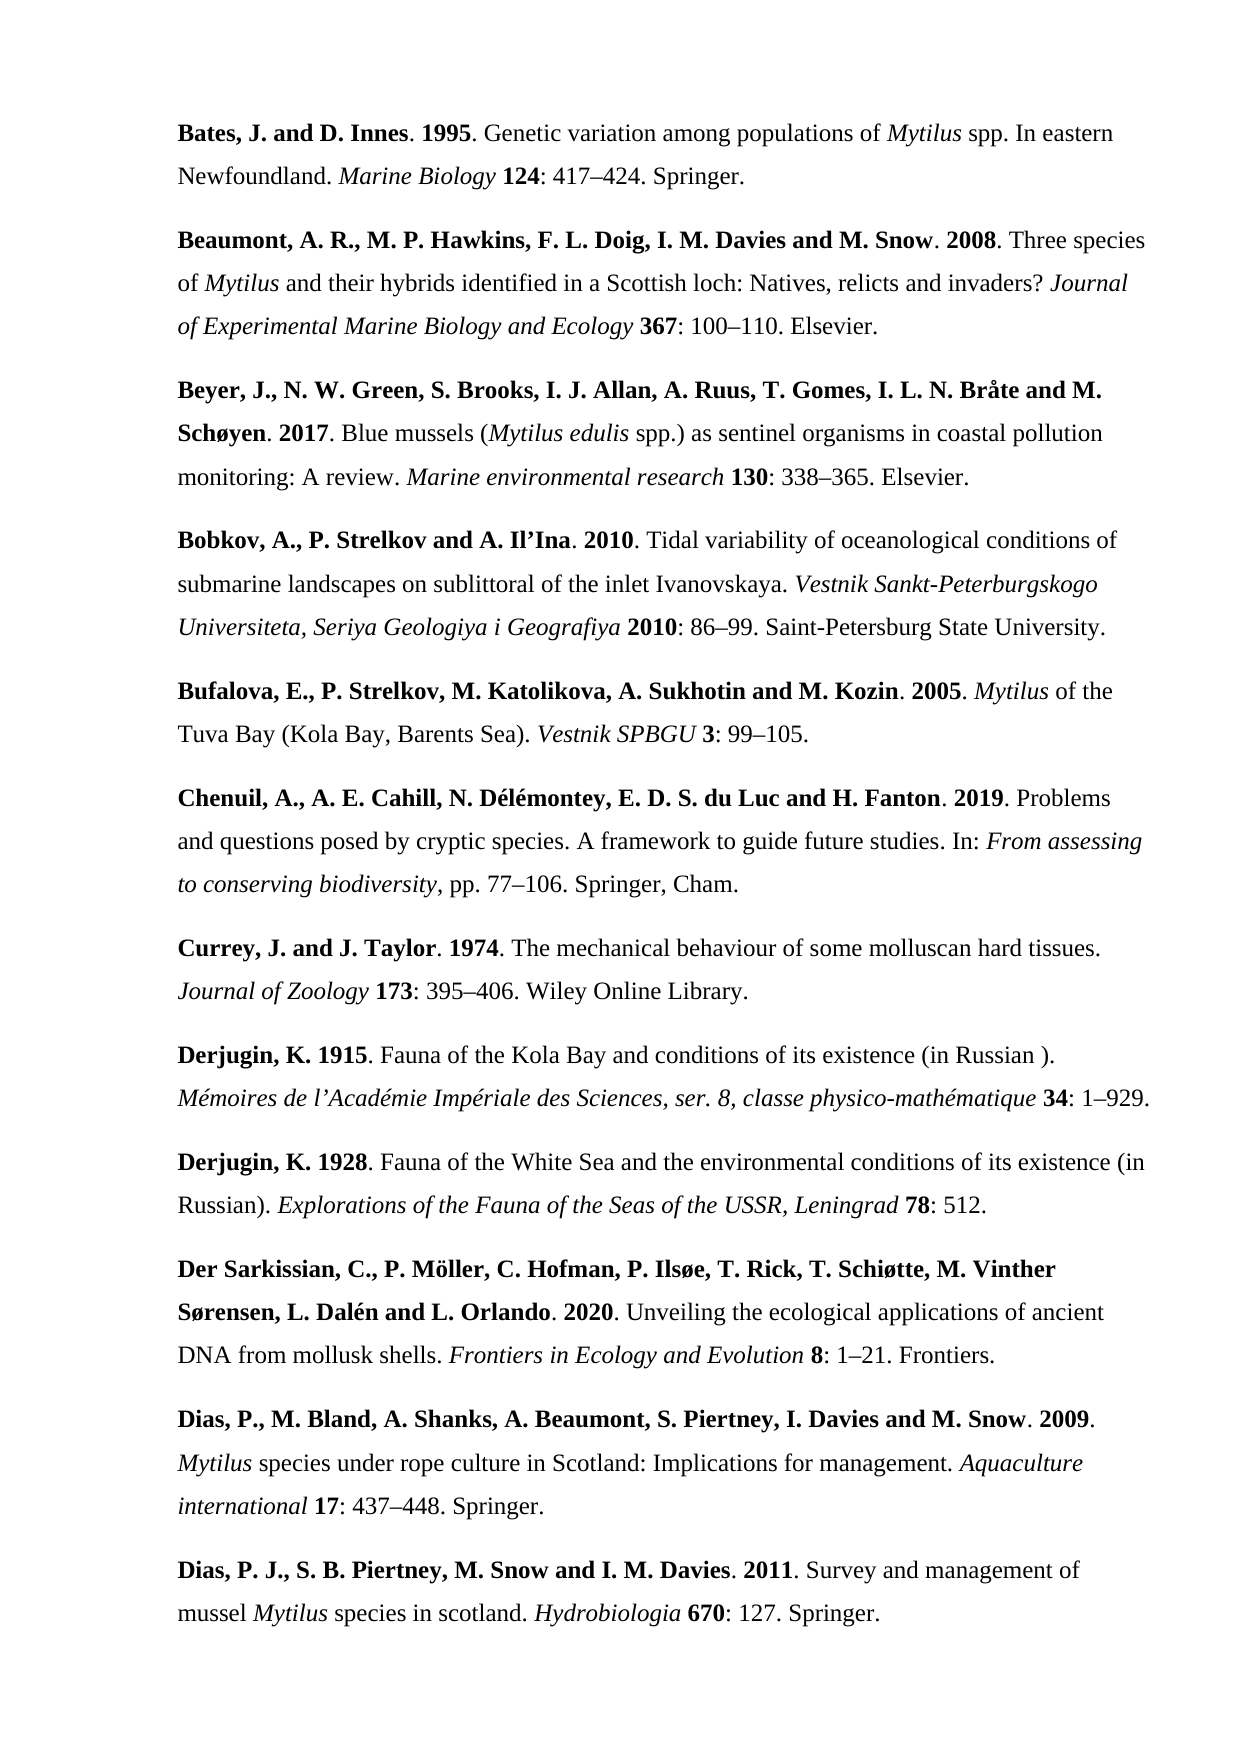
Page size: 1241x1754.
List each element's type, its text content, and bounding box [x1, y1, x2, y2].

text Der Sarkissian, C., P. Möller, C. Hofman, P. Ilsøe, T. Rick, T. Schiøtte, M. Vinther Sørensen, L. Dalén and L. Orlando. 2020. Unveiling the ecological applications of ancient DNA from mollusk shells. Frontiers in Ecology and Evolution 8: 1–21. Frontiers. [177, 1254, 1152, 1369]
text Beyer, J., N. W. Green, S. Brooks, I. J. Allan, A. Ruus, T. Gomes, I. L. N. Bråte and M. Schøyen. 2017. Blue mussels (Mytilus edulis spp.) as sentinel organisms in coastal pollution monitoring: A review. Marine environmental research 130: 338–365. Elsevier. [177, 375, 1152, 490]
text Bates, J. and D. Innes. 1995. Genetic variation among populations of Mytilus spp. In eastern Newfoundland. Marine Biology 124: 417–424. Springer. [177, 118, 1152, 190]
text Bobkov, A., P. Strelkov and A. Il’Ina. 2010. Tidal variability of oceanological conditions of submarine landscapes on sublittoral of the inlet Ivanovskaya. Vestnik Sankt-Peterburgskogo Universiteta, Seriya Geologiya i Geografiya 2010: 86–99. Saint-Petersburg State University. [177, 526, 1152, 641]
text Beaumont, A. R., M. P. Hawkins, F. L. Doig, I. M. Davies and M. Snow. 2008. Three species of Mytilus and their hybrids identified in a Scottish loch: Natives, relicts and invaders? Journal of Experimental Marine Biology and Ecology 367: 100–110. Elsevier. [177, 225, 1152, 340]
text Currey, J. and J. Taylor. 1974. The mechanical behaviour of some molluscan hard tissues. Journal of Zoology 173: 395–406. Wiley Online Library. [177, 933, 1152, 1005]
text Derjugin, K. 1928. Fauna of the White Sea and the environmental conditions of its existence (in Russian). Explorations of the Fauna of the Seas of the USSR, Leningrad 78: 512. [177, 1147, 1152, 1219]
text Dias, P., M. Bland, A. Shanks, A. Beaumont, S. Piertney, I. Davies and M. Snow. 2009. Mytilus species under rope culture in Scotland: Implications for management. Aquaculture international 17: 437–448. Springer. [177, 1404, 1152, 1519]
text Chenuil, A., A. E. Cahill, N. Délémontey, E. D. S. du Luc and H. Fanton. 2019. Problems and questions posed by cryptic species. A framework to guide future studies. In: From assessing to conserving biodiversity, pp. 77–106. Springer, Cham. [177, 783, 1152, 898]
text Derjugin, K. 1915. Fauna of the Kola Bay and conditions of its existence (in Russian ). Mémoires de l’Académie Impériale des Sciences, ser. 8, classe physico-mathématique 34: 1–929. [177, 1040, 1152, 1112]
text Bufalova, E., P. Strelkov, M. Katolikova, A. Sukhotin and M. Kozin. 2005. Mytilus of the Tuva Bay (Kola Bay, Barents Sea). Vestnik SPBGU 3: 99–105. [177, 676, 1152, 748]
text Dias, P. J., S. B. Piertney, M. Snow and I. M. Davies. 2011. Survey and management of mussel Mytilus species in scotland. Hydrobiologia 670: 127. Springer. [177, 1555, 1152, 1627]
